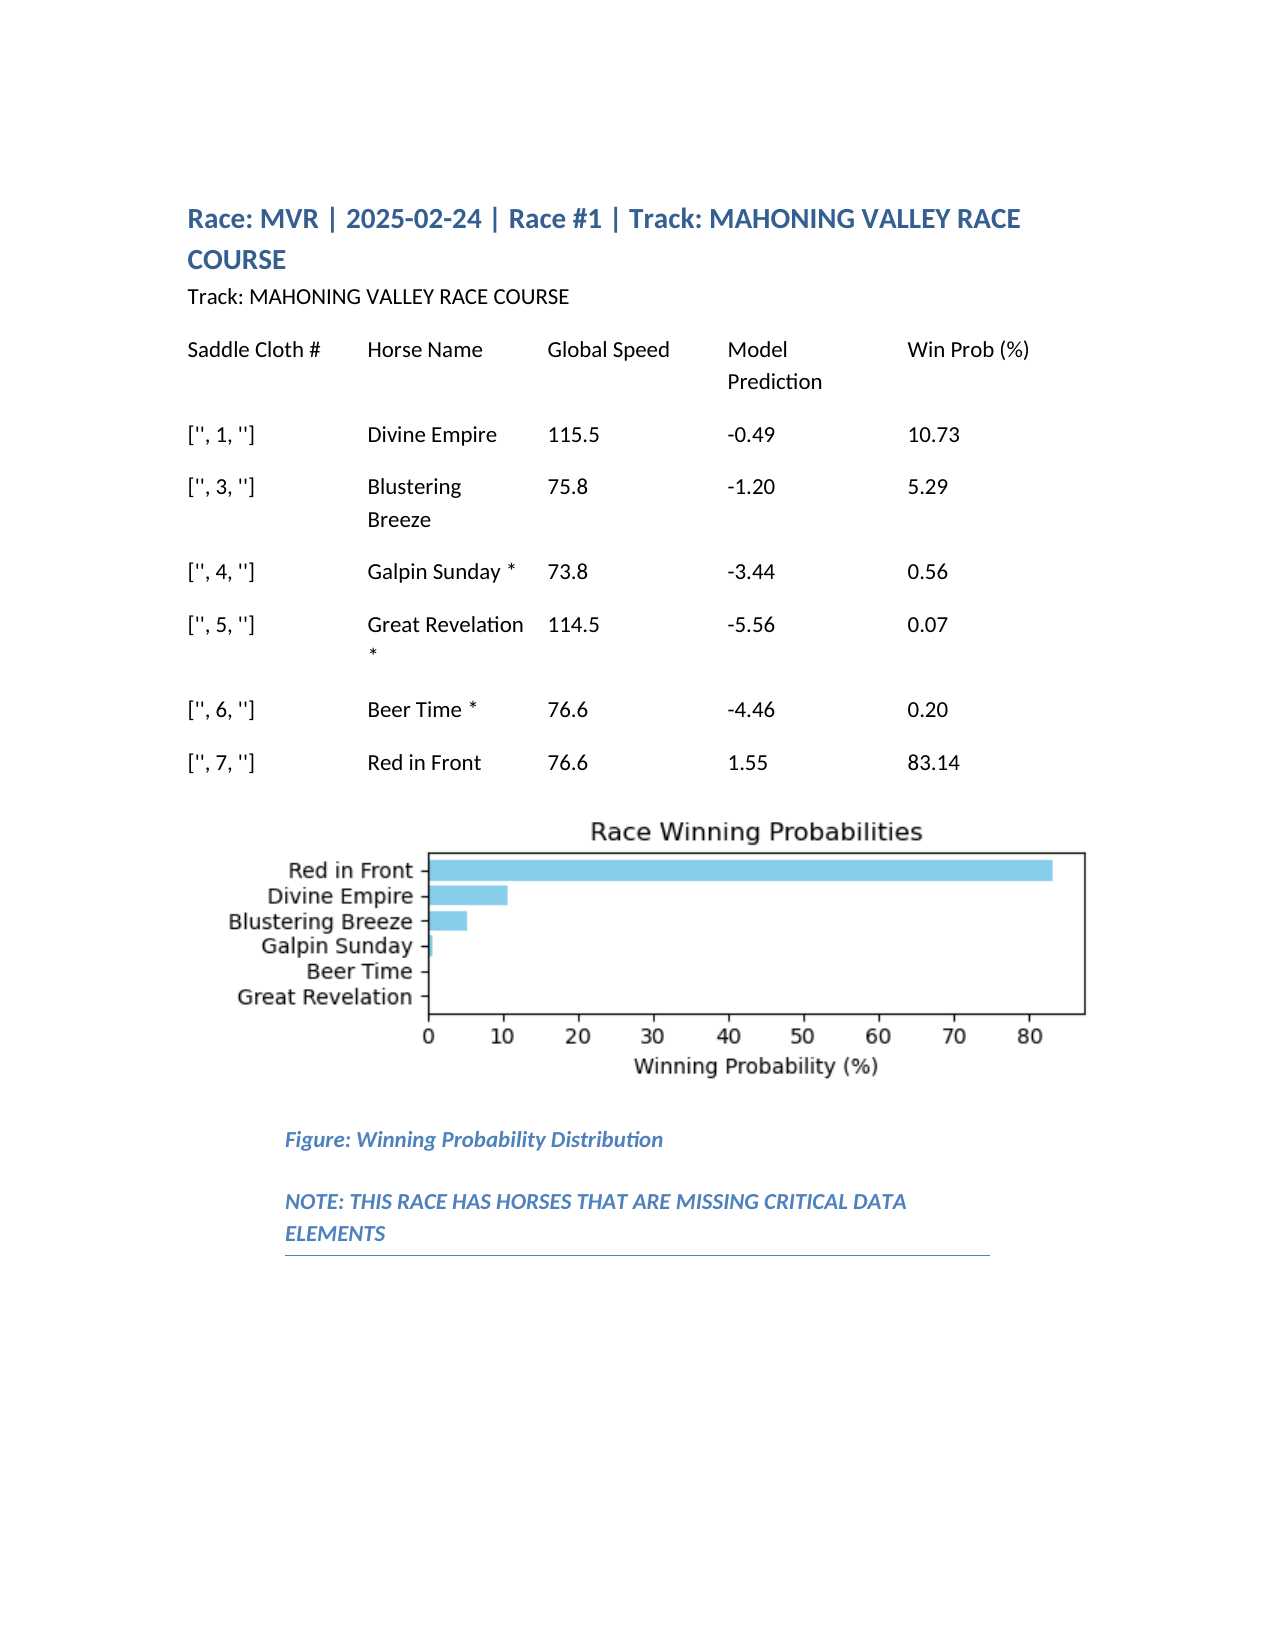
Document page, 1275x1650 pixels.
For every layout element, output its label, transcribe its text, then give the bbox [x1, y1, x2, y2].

table_cell ['', 5, ''] [176, 610, 356, 695]
table_cell Divine Empire [356, 420, 536, 472]
text Figure: Winning Probability Distribution [285, 1125, 990, 1153]
table_cell Great Revelation * [356, 610, 536, 695]
table_header Horse Name [356, 335, 536, 420]
table_cell 10.73 [896, 420, 1076, 472]
table_cell Beer Time * [356, 695, 536, 748]
table_cell 76.6 [536, 748, 716, 800]
text NOTE: THIS RACE HAS HORSES THAT ARE MISSING CRITICAL DATA ELEMENTS [285, 1187, 990, 1255]
table_cell -3.44 [716, 558, 896, 610]
table_cell -0.49 [716, 420, 896, 472]
table_cell ['', 3, ''] [176, 473, 356, 557]
table_header Model Prediction [716, 335, 896, 420]
table_header Saddle Cloth # [176, 335, 356, 420]
table_cell Red in Front [356, 748, 536, 800]
table_cell 76.6 [536, 695, 716, 748]
table_cell Galpin Sunday * [356, 558, 536, 610]
table_cell ['', 7, ''] [176, 748, 356, 800]
table_cell 73.8 [536, 558, 716, 610]
table_cell -1.20 [716, 473, 896, 557]
table_cell Blustering Breeze [356, 473, 536, 557]
text Track: MAHONING VALLEY RACE COURSE [187, 282, 1087, 310]
table_cell ['', 6, ''] [176, 695, 356, 748]
table_cell 115.5 [536, 420, 716, 472]
table_cell ['', 4, ''] [176, 558, 356, 610]
table_cell 5.29 [896, 473, 1076, 557]
table_cell 1.55 [716, 748, 896, 800]
table_cell 0.07 [896, 610, 1076, 695]
table_header Global Speed [536, 335, 716, 420]
table_cell 75.8 [536, 473, 716, 557]
table_cell 0.56 [896, 558, 1076, 610]
subtitle Race: MVR | 2025-02-24 | Race #1 | Track: MAHONING VALLEY RACE COURSE [187, 200, 1087, 277]
table_cell 0.20 [896, 695, 1076, 748]
table_cell ['', 1, ''] [176, 420, 356, 472]
picture [206, 800, 1107, 1101]
table_cell -5.56 [716, 610, 896, 695]
table_cell 114.5 [536, 610, 716, 695]
table_cell 83.14 [896, 748, 1076, 800]
table_cell -4.46 [716, 695, 896, 748]
table_header Win Prob (%) [896, 335, 1076, 420]
